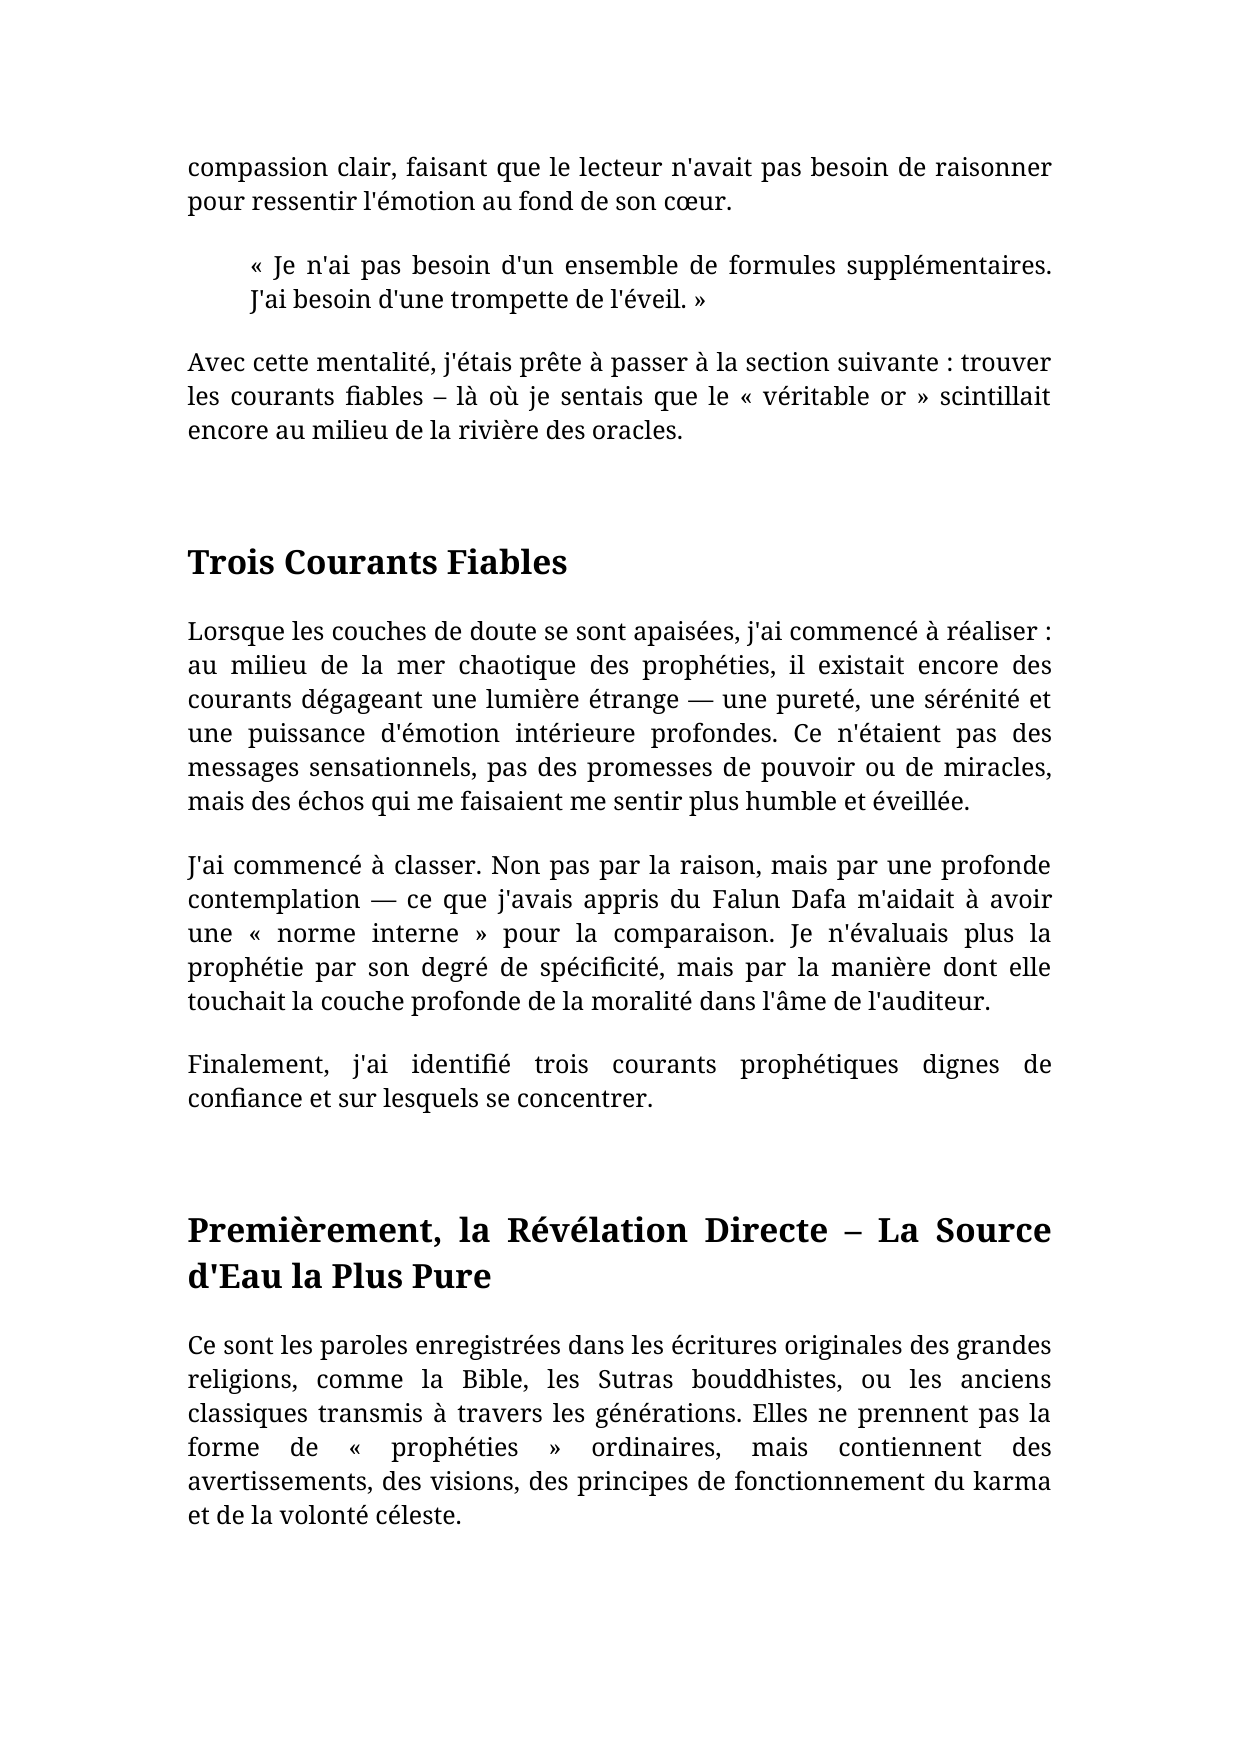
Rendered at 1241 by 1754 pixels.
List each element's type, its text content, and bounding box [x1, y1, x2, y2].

text Ce sont les paroles enregistrées dans les écritures originales des grandes religions, comme la Bible, les Sutras bouddhistes, ou les anciens classiques transmis à travers les générations. Elles ne prennent pas la forme de « prophéties » ordinaires, mais contiennent des avertissements, des visions, des principes de fonctionnement du karma et de la volonté céleste. [187, 1327, 1053, 1532]
text Trois Courants Fiables [187, 539, 1053, 584]
text Lorsque les couches de doute se sont apaisées, j'ai commencé à réaliser : au milieu de la mer chaotique des prophéties, il existait encore des courants dégageant une lumière étrange — une pureté, une sérénité et une puissance d'émotion intérieure profondes. Ce n'étaient pas des messages sensationnels, pas des promesses de pouvoir ou de miracles, mais des échos qui me faisaient me sentir plus humble et éveillée. [187, 614, 1053, 818]
text J'ai commencé à classer. Non pas par la raison, mais par une profonde contemplation — ce que j'avais appris du Falun Dafa m'aidait à avoir une « norme interne » pour la comparaison. Je n'évaluais plus la prophétie par son degré de spécificité, mais par la manière dont elle touchait la couche profonde de la moralité dans l'âme de l'auditeur. [187, 847, 1053, 1018]
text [187, 150, 1053, 218]
text Avec cette mentalité, j'étais prête à passer à la section suivante : trouver les courants fiables – là où je sentais que le « véritable or » scintillait encore au milieu de la rivière des oracles. [187, 344, 1053, 447]
text « Je n'ai pas besoin d'un ensemble de formules supplémentaires. J'ai besoin d'une trompette de l'éveil. » [250, 247, 1053, 315]
text Premièrement, la Révélation Directe – La Source d'Eau la Plus Pure [187, 1207, 1053, 1298]
text Finalement, j'ai identifié trois courants prophétiques dignes de confiance et sur lesquels se concentrer. [187, 1047, 1053, 1115]
